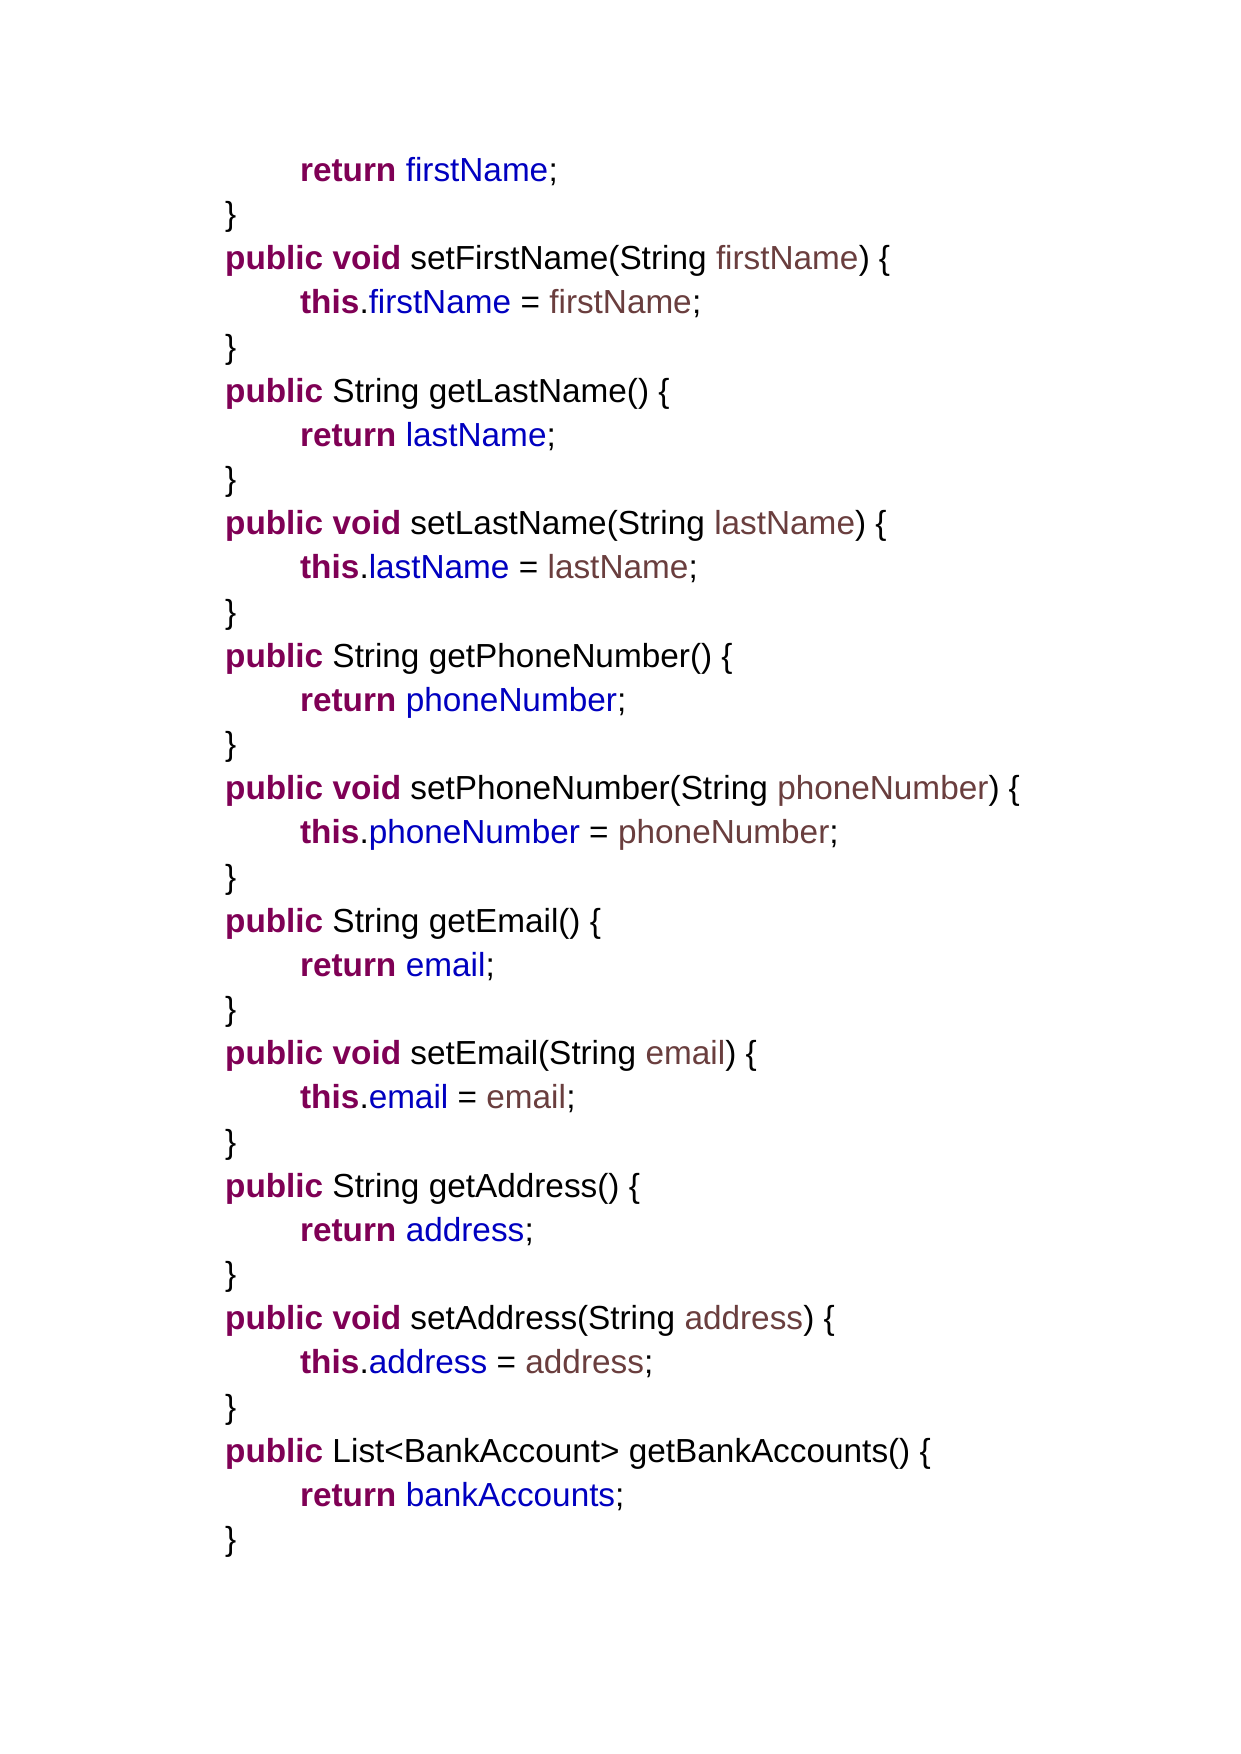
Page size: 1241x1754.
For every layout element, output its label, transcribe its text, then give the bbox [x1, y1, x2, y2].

text public String getPhoneNumber() { [150, 636, 1090, 674]
text return address; [150, 1210, 1090, 1248]
text } [150, 1387, 1090, 1425]
text public String getEmail() { [150, 901, 1090, 939]
text return firstName; [150, 150, 1090, 188]
text return bankAccounts; [150, 1475, 1090, 1513]
text public void setLastName(String lastName) { [150, 503, 1090, 542]
text } [150, 1122, 1090, 1160]
text this.address = address; [150, 1342, 1090, 1381]
text } [150, 459, 1090, 498]
text } [150, 989, 1090, 1028]
text this.lastName = lastName; [150, 547, 1090, 586]
text public void setAddress(String address) { [150, 1298, 1090, 1337]
text return email; [150, 945, 1090, 983]
text } [150, 194, 1090, 233]
text public List<BankAccount> getBankAccounts() { [150, 1431, 1090, 1469]
text public void setFirstName(String firstName) { [150, 238, 1090, 277]
text public void setEmail(String email) { [150, 1033, 1090, 1072]
text this.firstName = firstName; [150, 282, 1090, 321]
text this.phoneNumber = phoneNumber; [150, 812, 1090, 851]
text } [150, 857, 1090, 895]
text public String getLastName() { [150, 371, 1090, 409]
text } [150, 592, 1090, 630]
text public void setPhoneNumber(String phoneNumber) { [150, 768, 1090, 807]
text public String getAddress() { [150, 1166, 1090, 1204]
text this.email = email; [150, 1077, 1090, 1116]
text return phoneNumber; [150, 680, 1090, 718]
text } [150, 724, 1090, 763]
text } [150, 1519, 1090, 1558]
text } [150, 327, 1090, 365]
text return lastName; [150, 415, 1090, 453]
text } [150, 1254, 1090, 1293]
